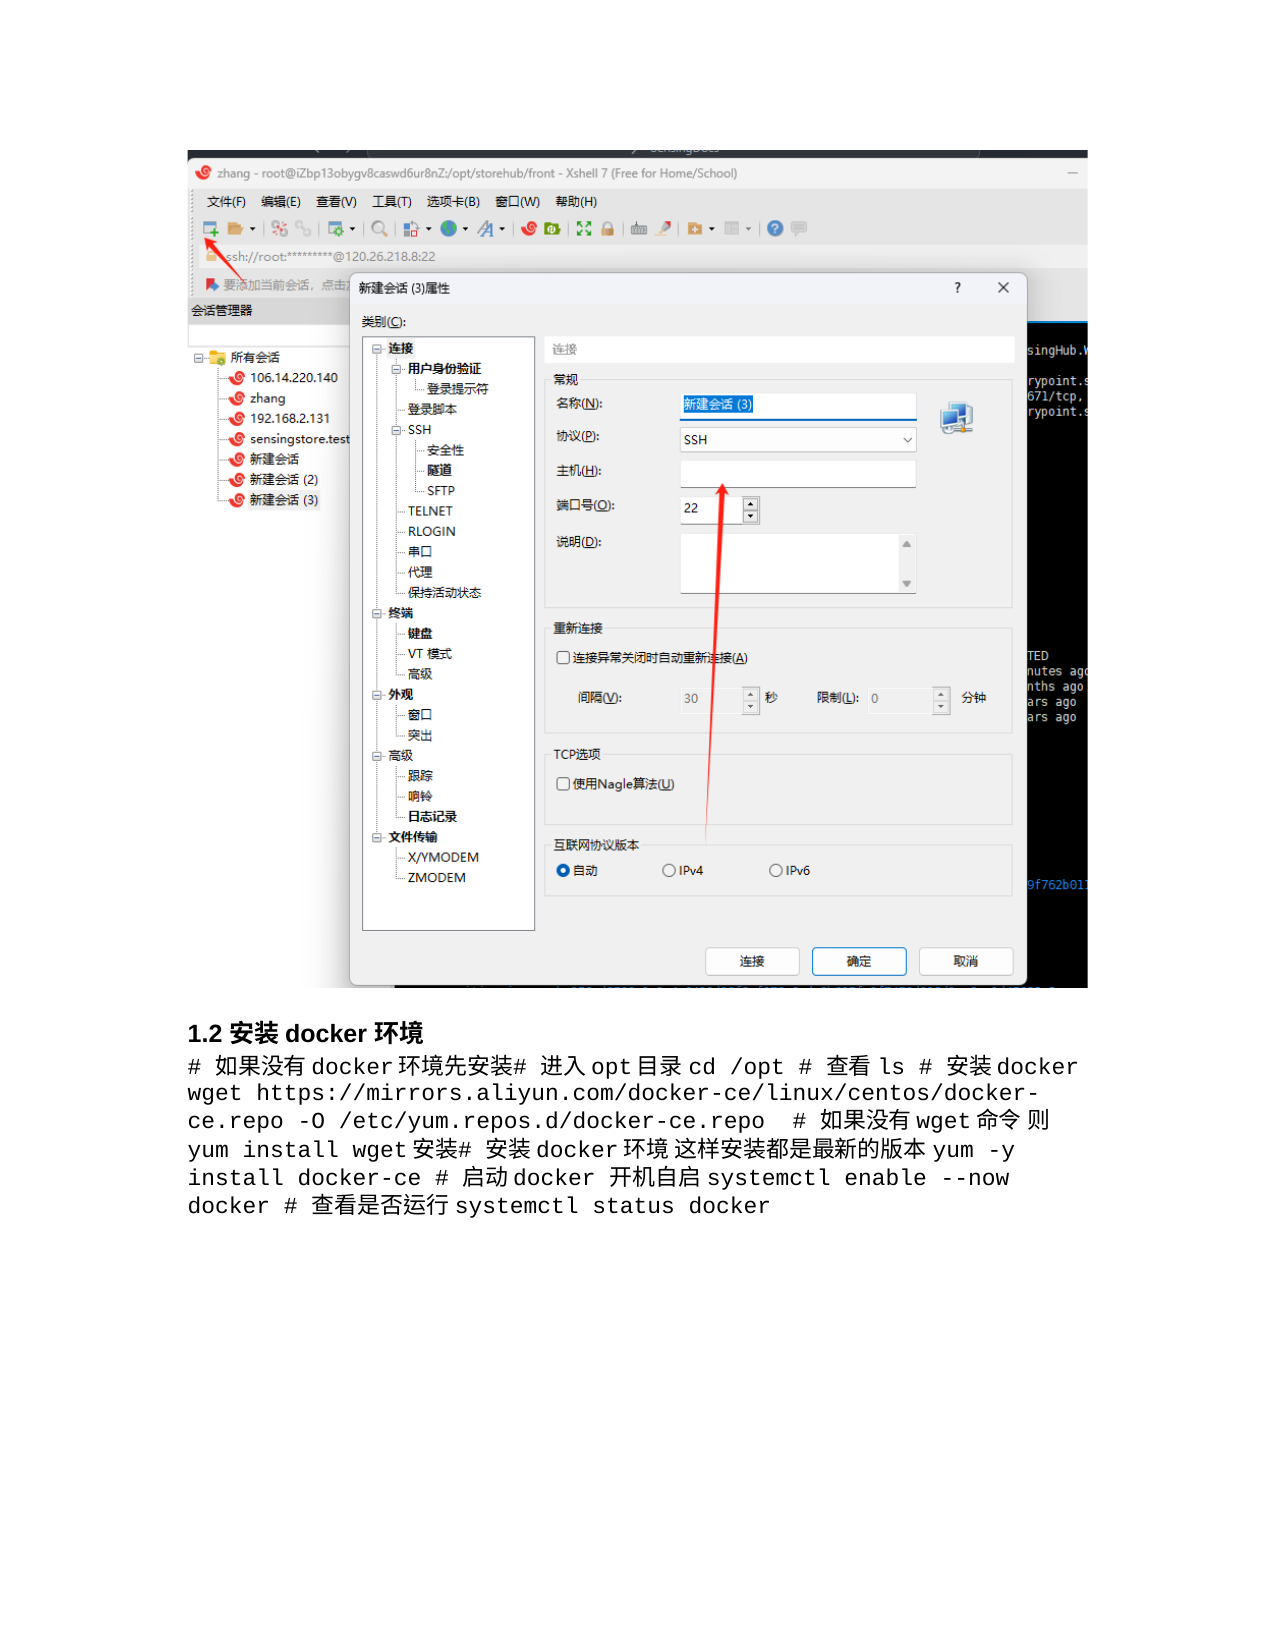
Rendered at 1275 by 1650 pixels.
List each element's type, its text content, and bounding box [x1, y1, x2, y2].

text # 如果没有docker环境先安装# 进入opt目录 cd /opt # 查看 ls # 安装docker wget https://mirrors.aliyun.com/docker-ce/linux/centos/docker-ce.repo -O /etc/yum.repos.d/docker-ce.repo # 如果没有wget命令 则yum install wget安装# 安装docker环境 这样安装都是最新的版本 yum -y install docker-ce # 启动docker 开机自启 systemctl enable --now docker # 查看是否运行 systemctl status docker [187, 1053, 1087, 1221]
picture [187, 150, 1088, 988]
subtitle 1.2 安装 docker 环境 [187, 1013, 1087, 1049]
